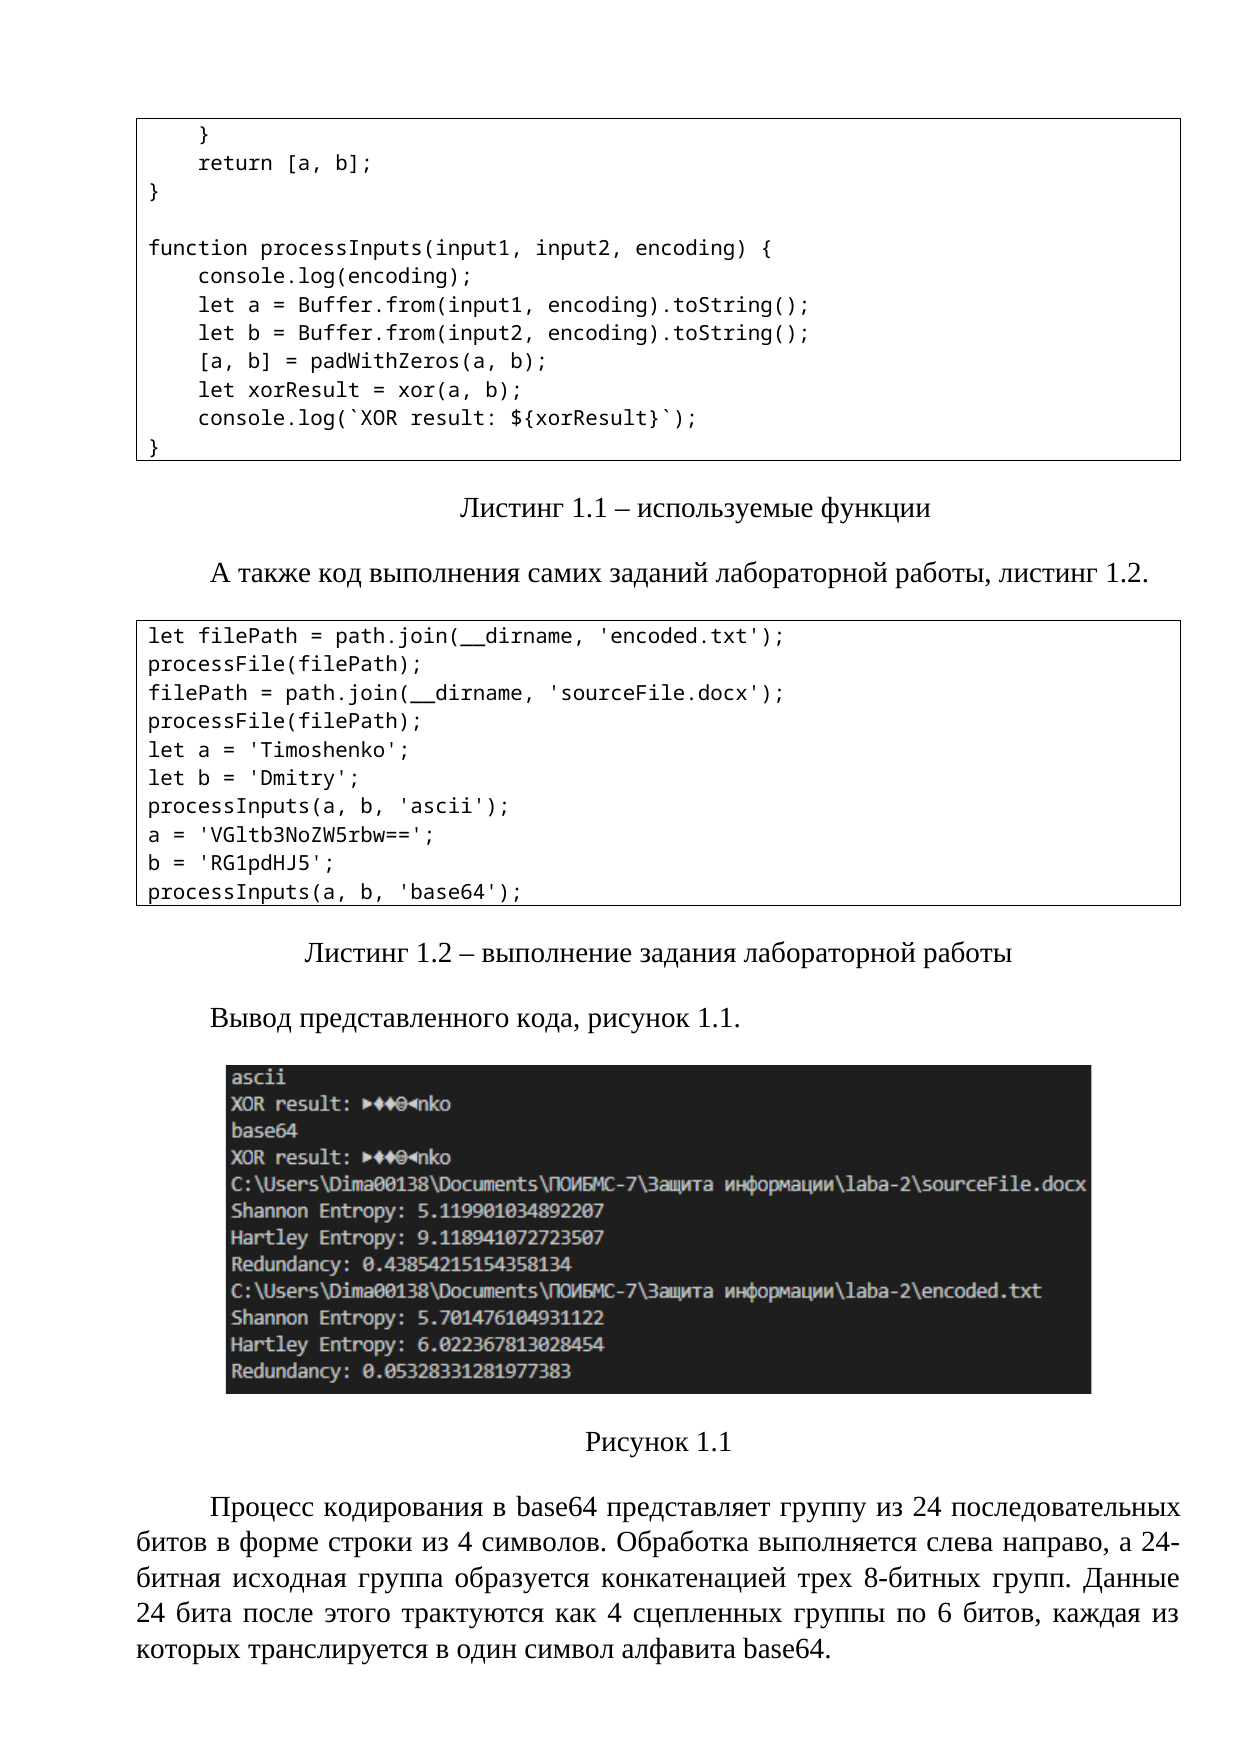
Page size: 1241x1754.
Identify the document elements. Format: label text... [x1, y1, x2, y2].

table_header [137, 119, 1180, 460]
text А также код выполнения самих заданий лабораторной работы, листинг 1.2. [136, 555, 1181, 589]
text Рисунок 1.1 [136, 1424, 1181, 1457]
text Листинг 1.1 – используемые функции [136, 491, 1181, 524]
text Вывод представленного кода, рисунок 1.1. [136, 1000, 1181, 1034]
picture [225, 1065, 1092, 1394]
text Процесс кодирования в base64 представляет группу из 24 последовательных битов в форме строки из 4 символов. Обработка выполняется слева направо, а 24-битная исходная группа образуется конкатенацией трех 8-битных групп. Данные 24 бита после этого трактуются как 4 сцепленных группы по 6 битов, каждая из которых транслируется в один символ алфавита base64. [136, 1489, 1181, 1664]
table_header let filePath = path.join(__dirname, 'encoded.txt'); processFile(filePath); filePath = path.join(__dirname, 'sourceFile.docx'); processFile(filePath); let a = 'Timoshenko'; let b = 'Dmitry'; processInputs(a, b, 'ascii'); a = 'VGltb3NoZW5rbw=='; b = 'RG1pdHJ5'; processInputs(a, b, 'base64'); [137, 621, 1180, 905]
text Листинг 1.2 – выполнение задания лабораторной работы [136, 936, 1181, 969]
